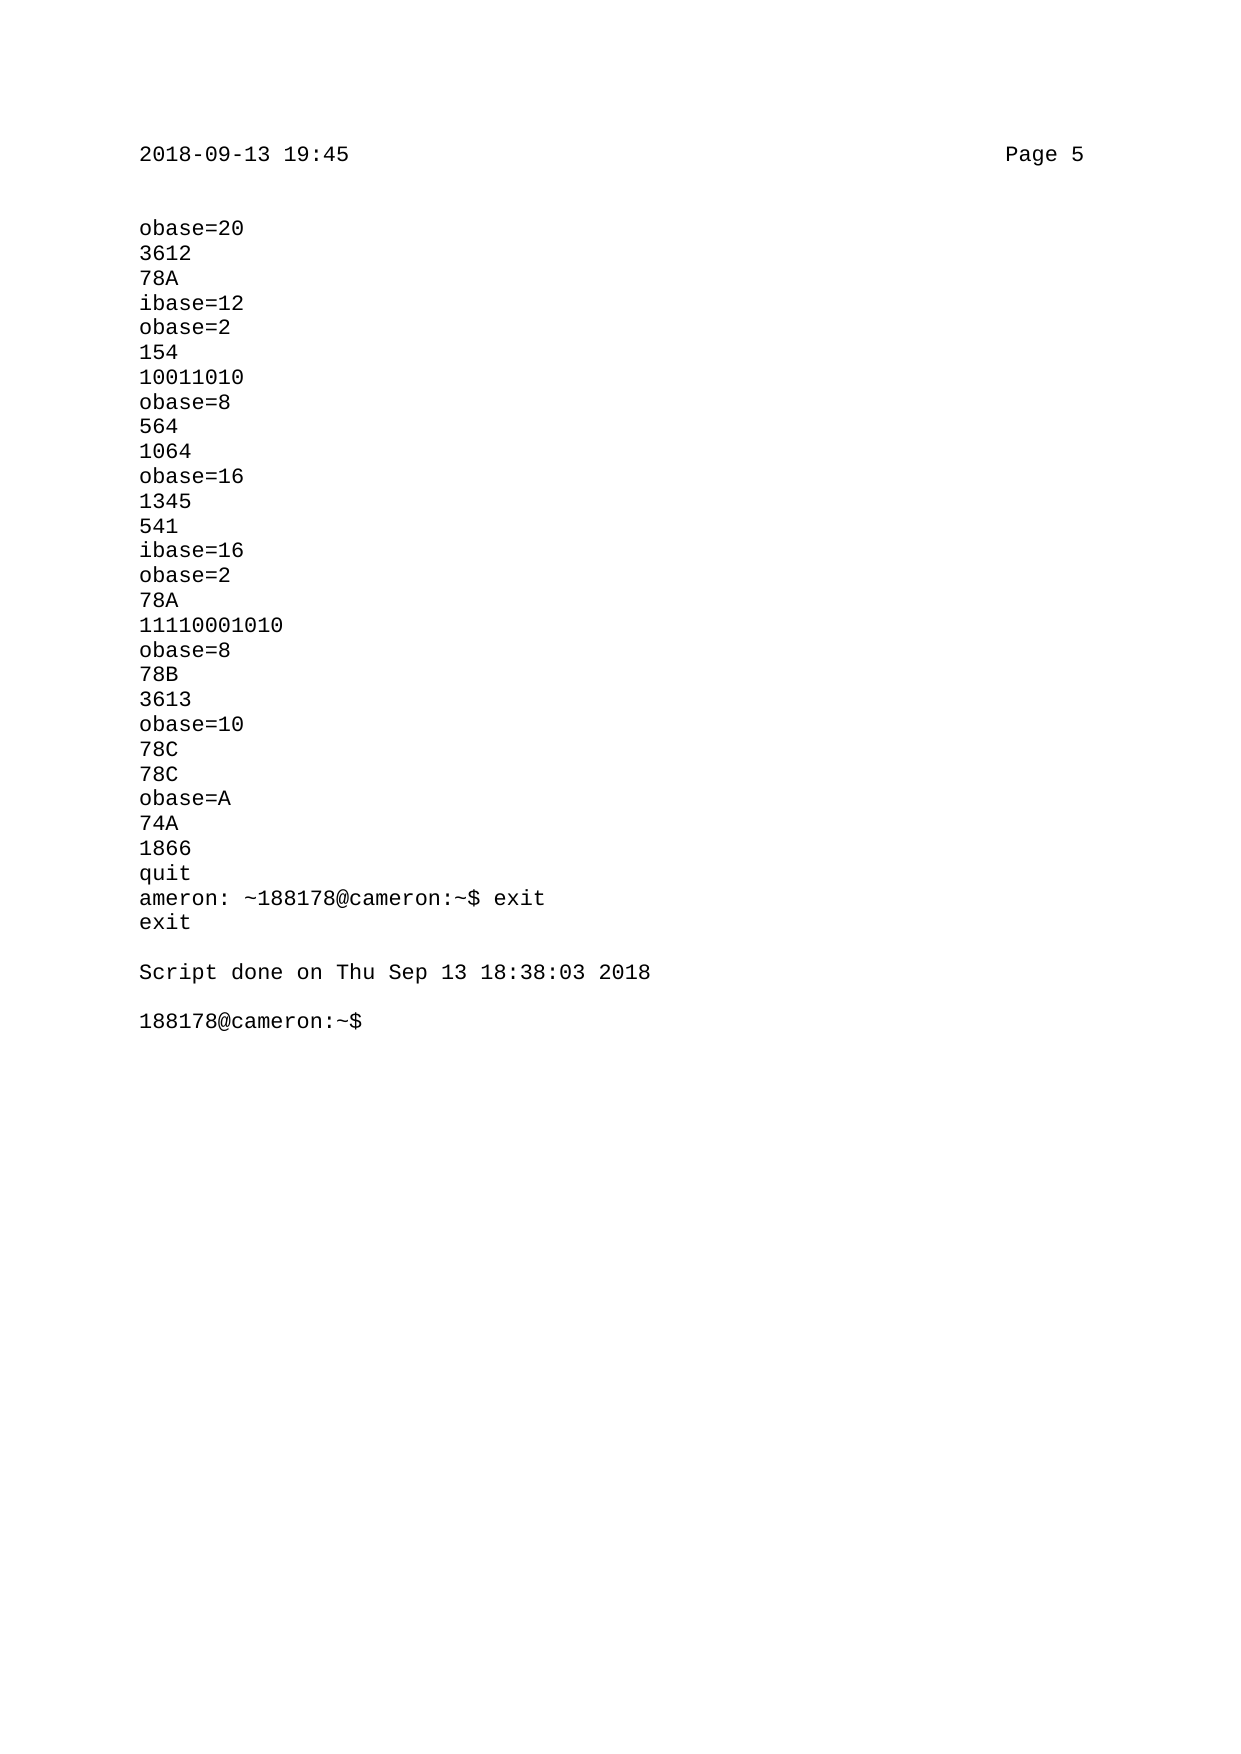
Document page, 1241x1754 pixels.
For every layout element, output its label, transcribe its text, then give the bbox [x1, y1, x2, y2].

text 1345 [139, 490, 1101, 515]
text obase=2 [139, 564, 1101, 589]
text 154 [139, 341, 1101, 366]
text obase=10 [139, 713, 1101, 738]
text ibase=16 [139, 539, 1101, 564]
text 3612 [139, 242, 1101, 267]
text 78C [139, 763, 1101, 787]
text 2018-09-13 19:45 Page 5 [139, 143, 1101, 168]
text 564 [139, 416, 1101, 440]
text obase=2 [139, 316, 1101, 341]
text obase=8 [139, 639, 1101, 663]
text 541 [139, 515, 1101, 539]
text ibase=12 [139, 292, 1101, 316]
text 74A [139, 812, 1101, 837]
text 1064 [139, 440, 1101, 465]
text quit [139, 862, 1101, 887]
text 1866 [139, 837, 1101, 862]
text obase=16 [139, 465, 1101, 490]
text obase=20 [139, 217, 1101, 242]
text 78A [139, 589, 1101, 614]
text 3613 [139, 688, 1101, 713]
text 188178@cameron:~$ [139, 1011, 1101, 1035]
text 78A [139, 267, 1101, 292]
text exit [139, 911, 1101, 936]
text ameron: ~188178@cameron:~$ exit [139, 887, 1101, 911]
text obase=A [139, 787, 1101, 812]
text 78C [139, 738, 1101, 763]
text obase=8 [139, 391, 1101, 416]
text 78B [139, 663, 1101, 688]
text 10011010 [139, 366, 1101, 391]
text Script done on Thu Sep 13 18:38:03 2018 [139, 961, 1101, 986]
text 11110001010 [139, 614, 1101, 639]
